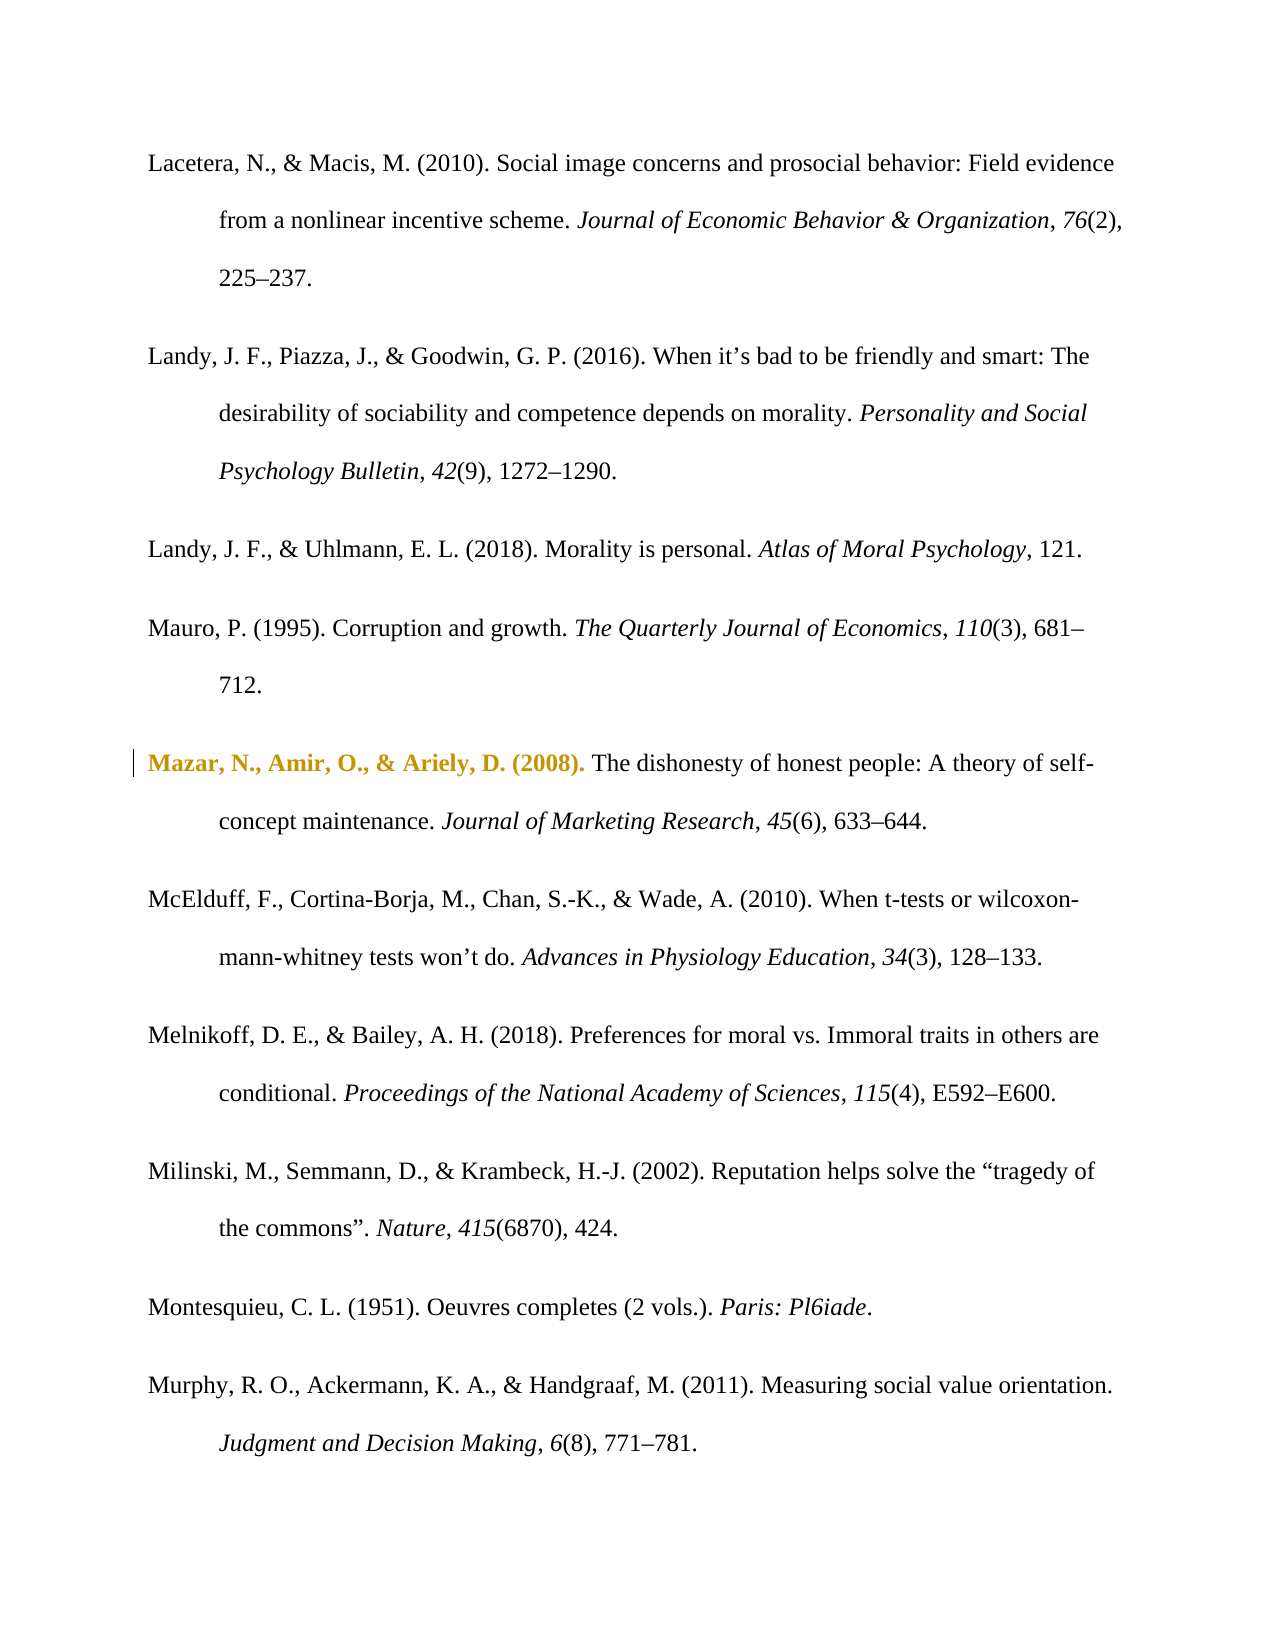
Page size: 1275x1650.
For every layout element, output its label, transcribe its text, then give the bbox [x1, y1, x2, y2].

text Melnikoff, D. E., & Bailey, A. H. (2018). Preferences for moral vs. Immoral traits in others are conditional. Proceedings of the National Academy of Sciences, 115(4), E592–E600. [148, 1020, 1127, 1106]
text Milinski, M., Semmann, D., & Krambeck, H.-J. (2002). Reputation helps solve the “tragedy of the commons”. Nature, 415(6870), 424. [148, 1156, 1127, 1242]
text Mauro, P. (1995). Corruption and growth. The Quarterly Journal of Economics, 110(3), 681–712. [148, 613, 1127, 699]
text Mazar, N., Amir, O., & Ariely, D. (2008). The dishonesty of honest people: A theory of self-concept maintenance. Journal of Marketing Research, 45(6), 633–644. [148, 748, 1127, 835]
text Lacetera, N., & Macis, M. (2010). Social image concerns and prosocial behavior: Field evidence from a nonlinear incentive scheme. Journal of Economic Behavior & Organization, 76(2), 225–237. [148, 148, 1127, 291]
text Landy, J. F., & Uhlmann, E. L. (2018). Morality is personal. Atlas of Moral Psychology, 121. [148, 534, 1127, 563]
text McElduff, F., Cortina-Borja, M., Chan, S.-K., & Wade, A. (2010). When t-tests or wilcoxon-mann-whitney tests won’t do. Advances in Physiology Education, 34(3), 128–133. [148, 884, 1127, 971]
text Montesquieu, C. L. (1951). Oeuvres completes (2 vols.). Paris: Pl6iade. [148, 1292, 1127, 1321]
text Landy, J. F., Piazza, J., & Goodwin, G. P. (2016). When it’s bad to be friendly and smart: The desirability of sociability and competence depends on morality. Personality and Social Psychology Bulletin, 42(9), 1272–1290. [148, 341, 1127, 485]
text Murphy, R. O., Ackermann, K. A., & Handgraaf, M. (2011). Measuring social value orientation. Judgment and Decision Making, 6(8), 771–781. [148, 1370, 1127, 1456]
